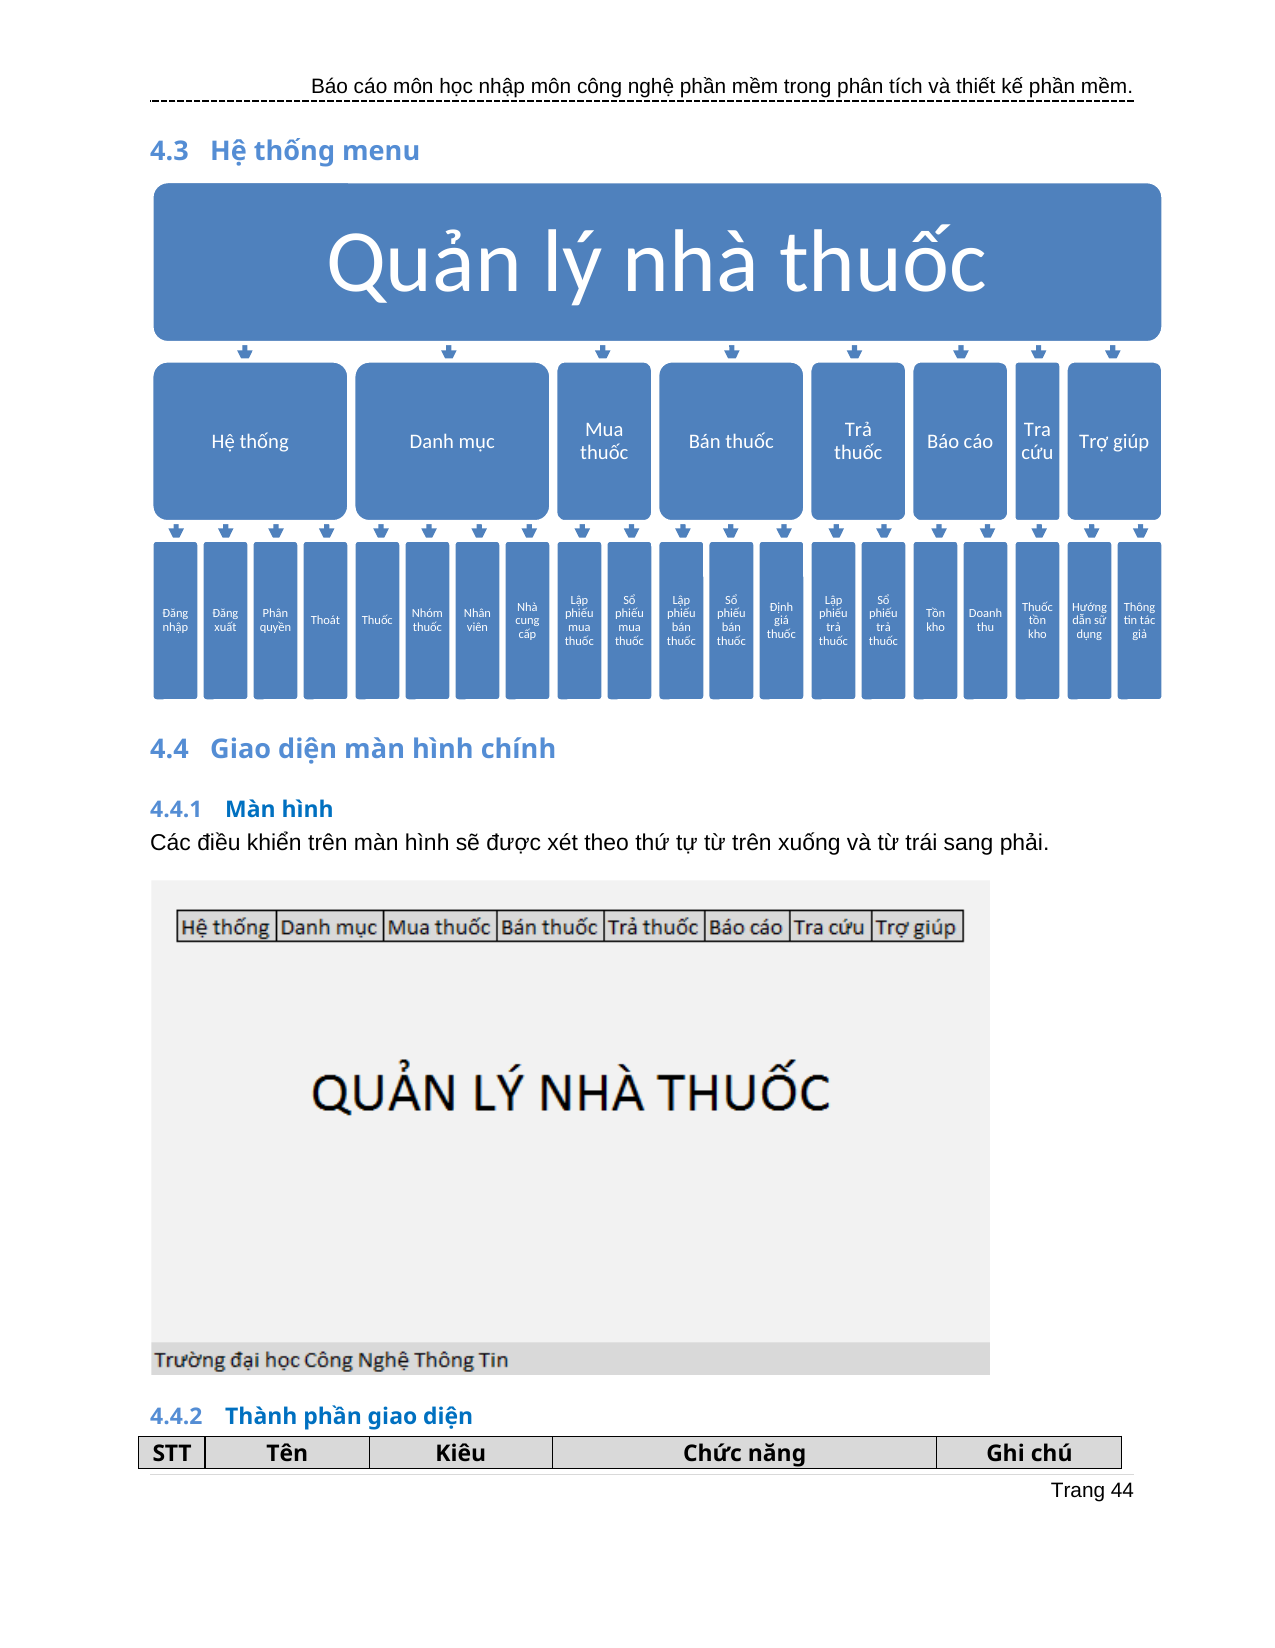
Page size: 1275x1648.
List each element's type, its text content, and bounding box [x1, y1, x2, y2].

table_header Chức năng [553, 1437, 936, 1468]
text Các điều khiển trên màn hình sẽ được xét theo thứ tự từ trên xuống và từ trái sang phải. [150, 829, 1134, 855]
picture [150, 880, 990, 1375]
table_header Kiêu [370, 1437, 552, 1468]
table_header STT [139, 1437, 204, 1468]
table_header Tên [206, 1437, 369, 1468]
subtitle Hệ thống menu [150, 131, 1134, 168]
table_header Ghi chú [937, 1437, 1121, 1468]
subtitle Giao diện màn hình chính [150, 730, 1134, 767]
subtitle Thành phần giao diện [150, 1399, 1134, 1431]
subtitle Màn hình [150, 793, 1134, 824]
